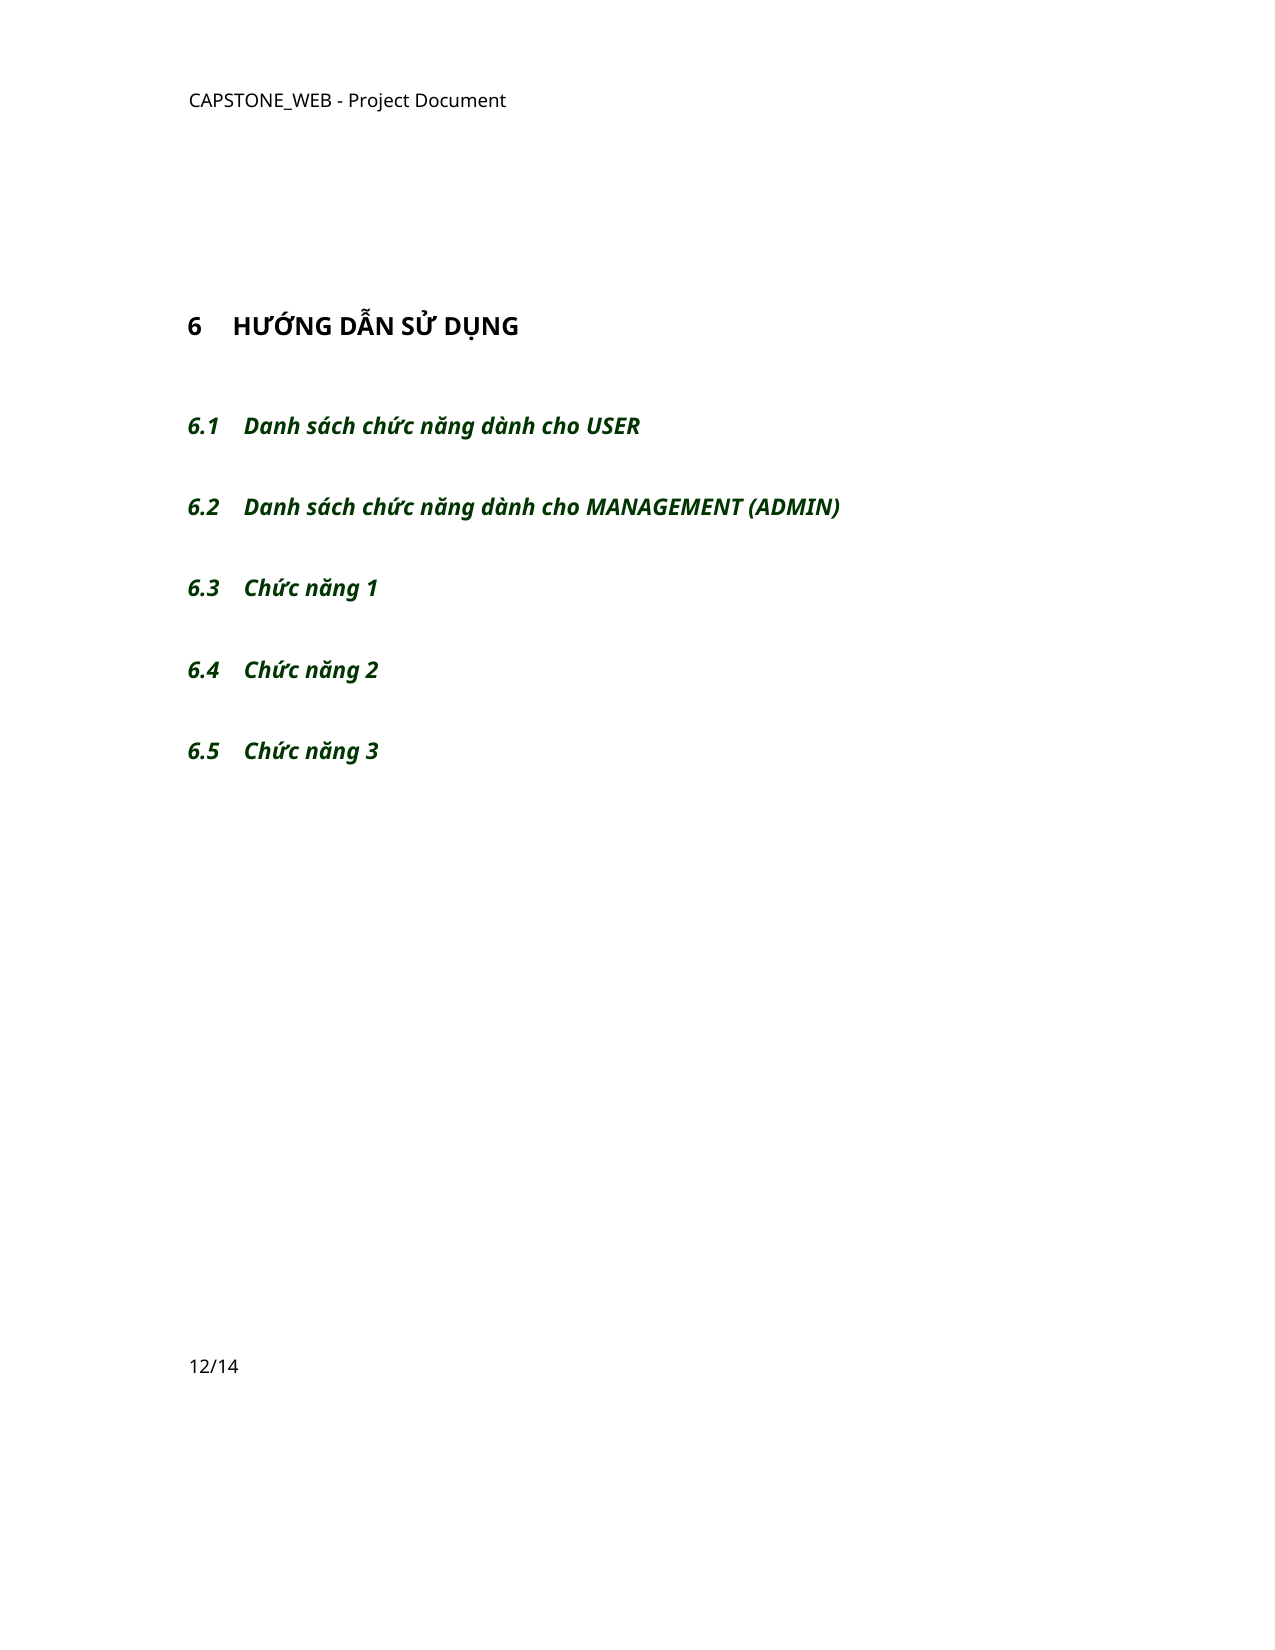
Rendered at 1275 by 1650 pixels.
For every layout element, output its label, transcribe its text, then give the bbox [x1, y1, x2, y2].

subtitle Danh sách chức năng dành cho MANAGEMENT (ADMIN) [187, 491, 1125, 522]
subtitle Danh sách chức năng dành cho USER [187, 410, 1125, 441]
subtitle Chức năng 2 [187, 654, 1125, 685]
subtitle Chức năng 1 [187, 572, 1125, 604]
subtitle Chức năng 3 [187, 735, 1125, 766]
subtitle HƯỚNG DẪN SỬ DỤNG [187, 309, 1125, 343]
